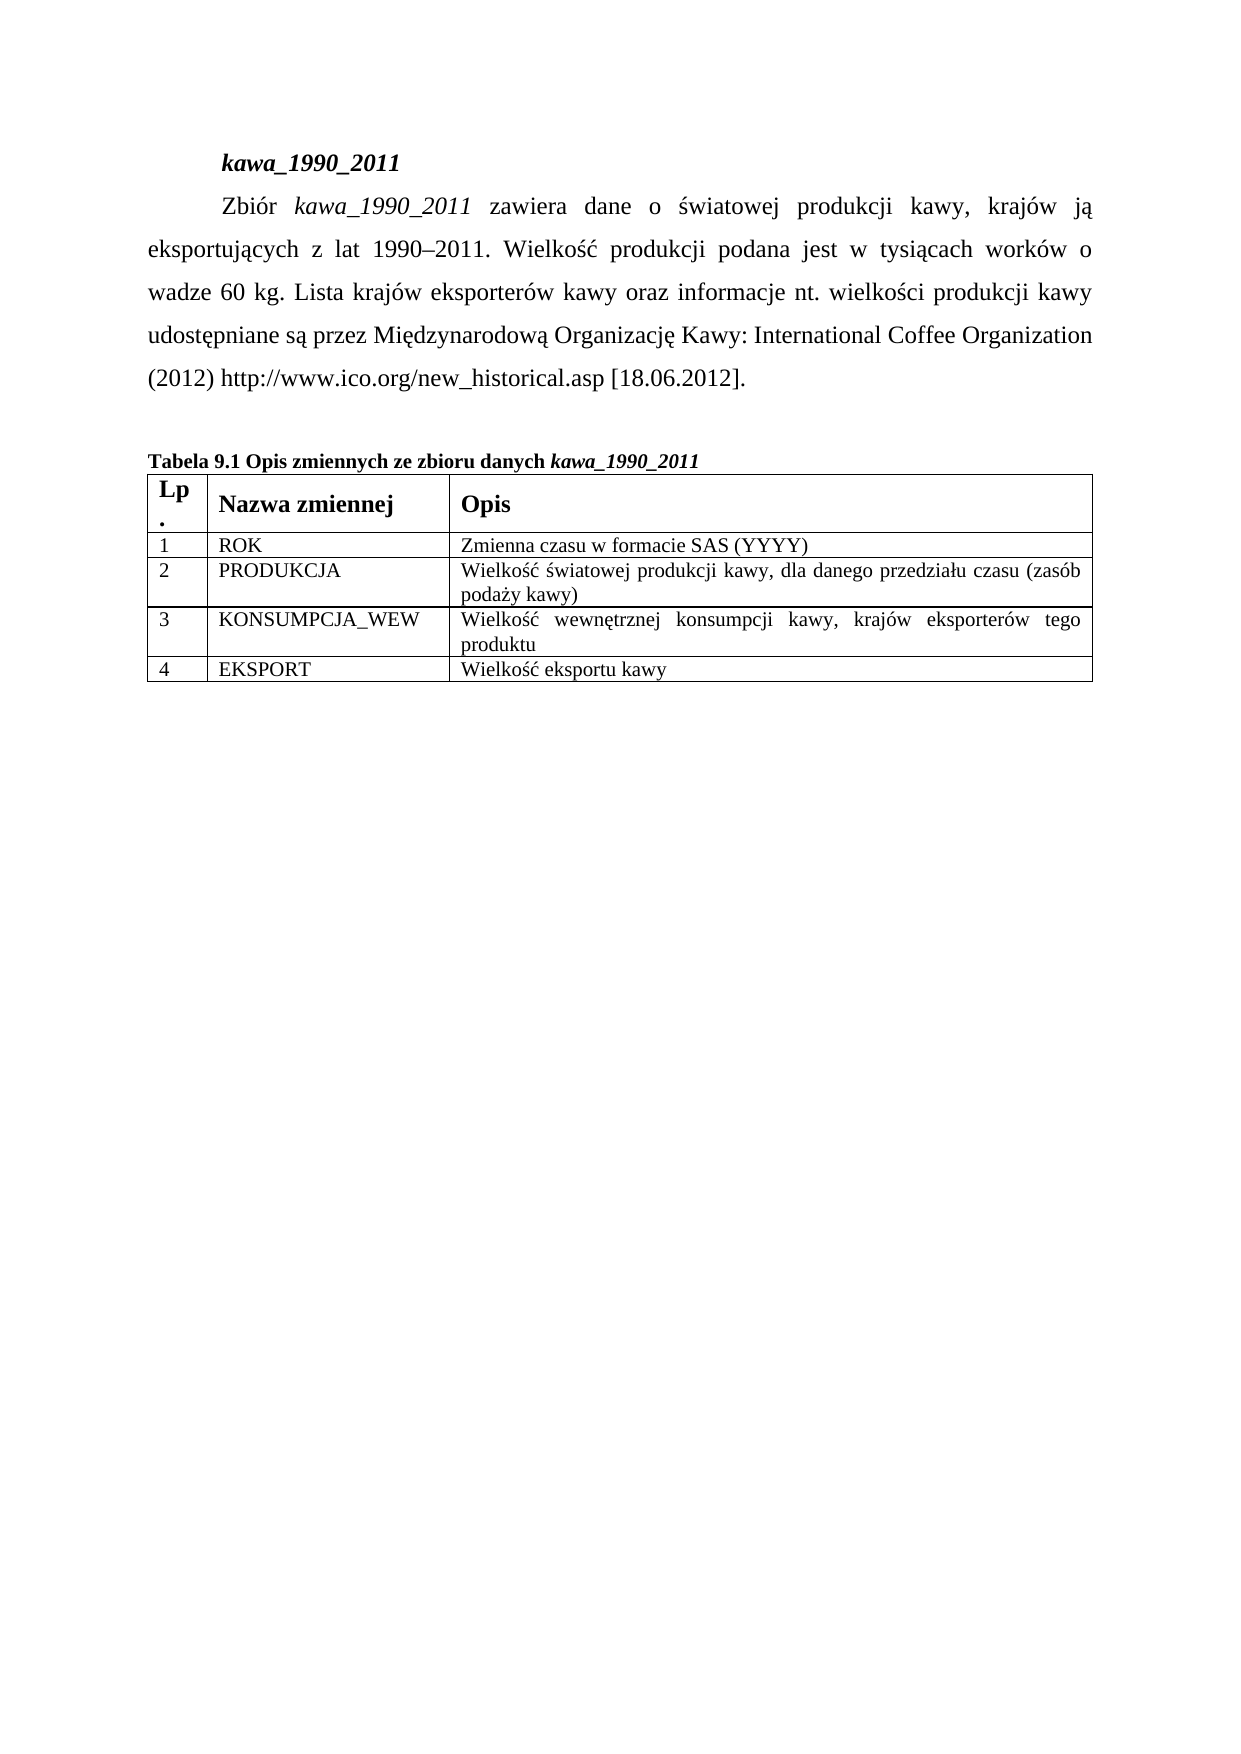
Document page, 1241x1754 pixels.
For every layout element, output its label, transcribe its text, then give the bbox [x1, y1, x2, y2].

table_cell PRODUKCJA [208, 558, 449, 606]
table_cell Wielkość wewnętrznej konsumpcji kawy, krajów eksporterów tego produktu [450, 608, 1092, 656]
table_cell Wielkość światowej produkcji kawy, dla danego przedziału czasu (zasób podaży kawy) [450, 558, 1092, 606]
table_cell Zmienna czasu w formacie SAS (YYYY) [450, 533, 1092, 557]
table_header Nazwa zmiennej [208, 475, 449, 532]
table_header Opis [450, 475, 1092, 532]
table_cell 3 [148, 608, 207, 656]
table_cell 1 [148, 533, 207, 557]
table_header Lp. [148, 475, 207, 532]
table_cell EKSPORT [208, 657, 449, 681]
table_cell KONSUMPCJA_WEW [208, 608, 449, 656]
table_cell 2 [148, 558, 207, 606]
table_cell Wielkość eksportu kawy [450, 657, 1092, 681]
table_cell ROK [208, 533, 449, 557]
text kawa_1990_2011 [148, 148, 1093, 176]
text Tabela 9.1 Opis zmiennych ze zbioru danych kawa_1990_2011 [148, 449, 1093, 473]
text Zbiór kawa_1990_2011 zawiera dane o światowej produkcji kawy, krajów ją eksportujących z lat 1990–2011. Wielkość produkcji podana jest w tysiącach worków o wadze 60 kg. Lista krajów eksporterów kawy oraz informacje nt. wielkości produkcji kawy udostępniane są przez Międzynarodową Organizację Kawy: International Coffee Organization (2012) http://www.ico.org/new_historical.asp [18.06.2012]. [148, 191, 1093, 392]
table_cell 4 [148, 657, 207, 681]
